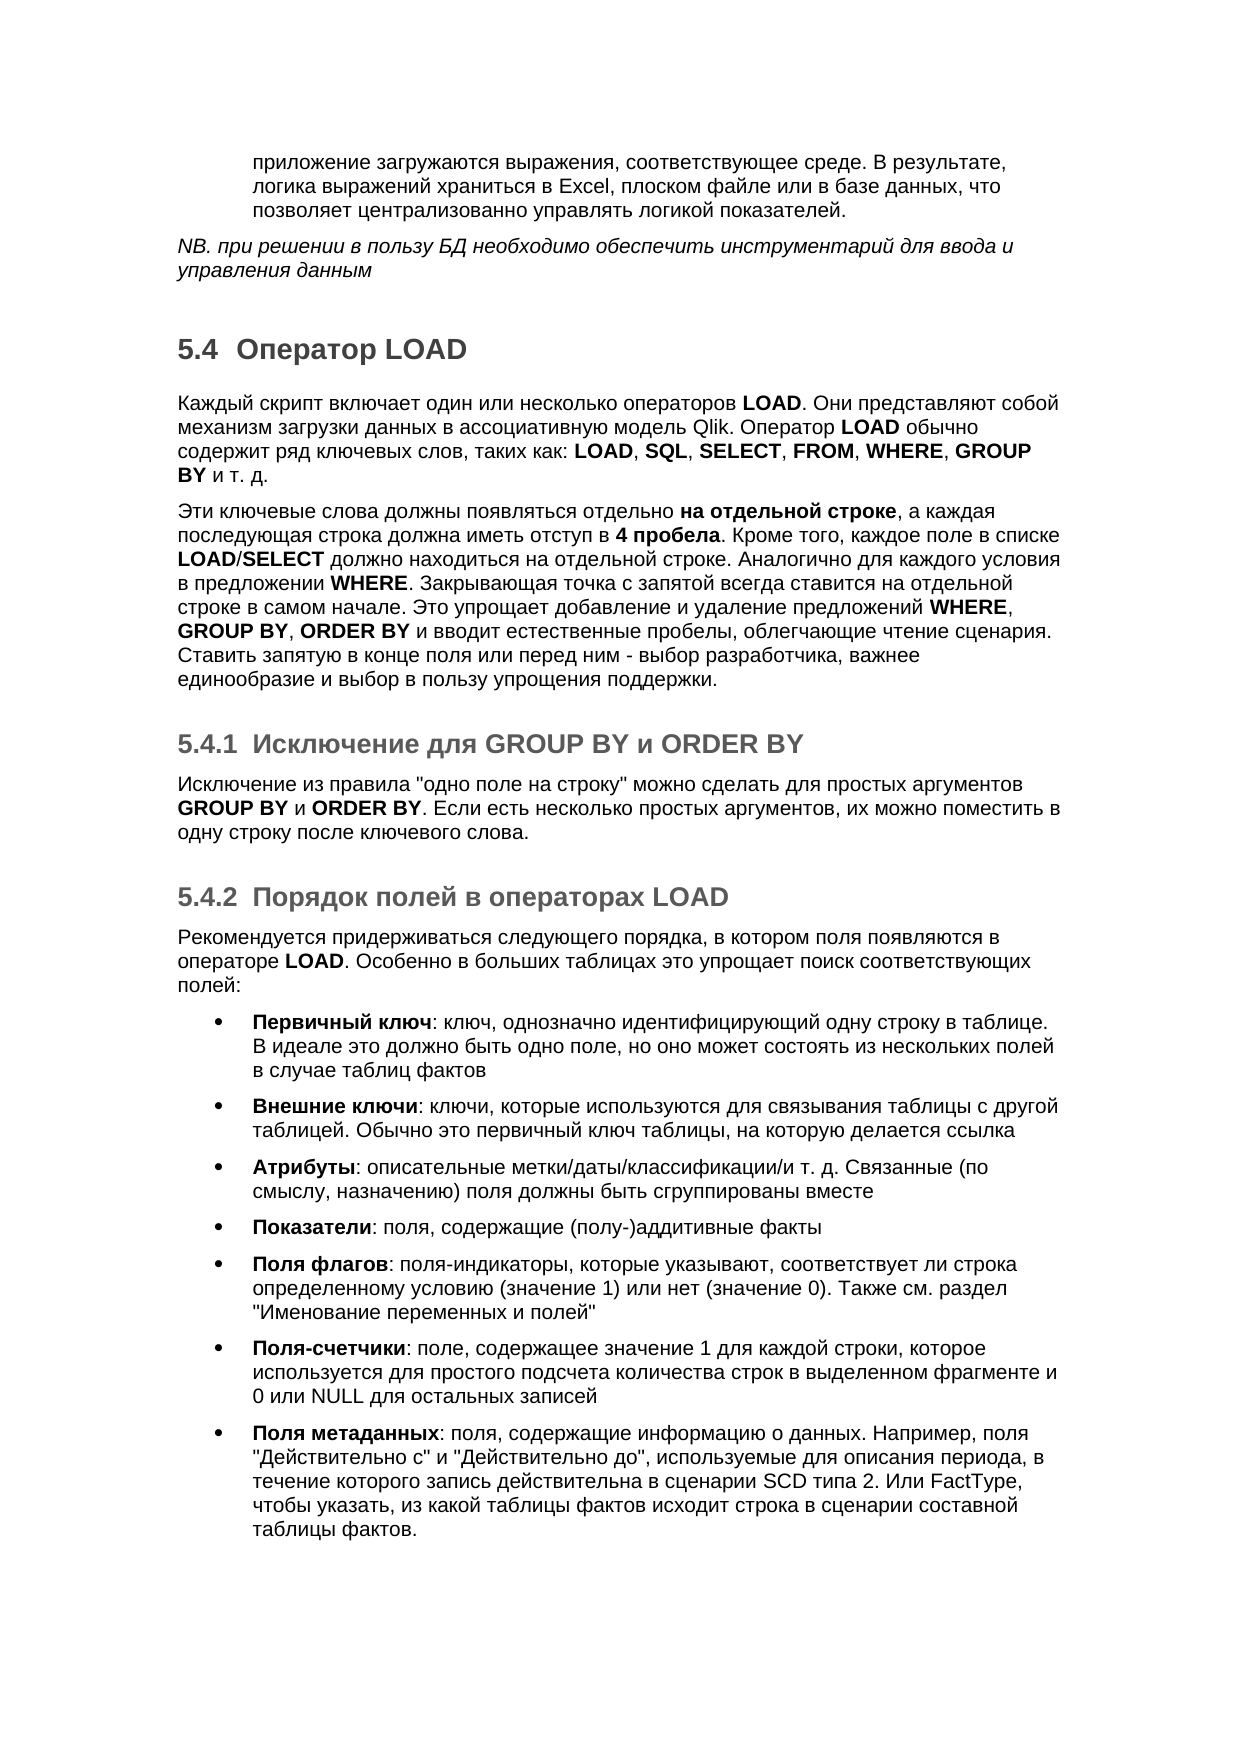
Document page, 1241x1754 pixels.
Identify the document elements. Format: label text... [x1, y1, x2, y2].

subtitle Порядок полей в операторах LOAD [177, 881, 1063, 913]
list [215, 150, 1063, 222]
list Поля флагов: поля-индикаторы, которые указывают, соответствует ли строка определенному условию (значение 1) или нет (значение 0). Также см. раздел "Именование переменных и полей" [215, 1252, 1063, 1324]
text NB. при решении в пользу БД необходимо обеспечить инструментарий для ввода и управления данным [177, 234, 1063, 282]
list Поля метаданных: поля, содержащие информацию о данных. Например, поля "Действительно с" и "Действительно до", используемые для описания периода, в течение которого запись действительна в сценарии SCD типа 2. Или FactType, чтобы указать, из какой таблицы фактов исходит строка в сценарии составной таблицы фактов. [215, 1421, 1063, 1541]
list Внешние ключи: ключи, которые используются для связывания таблицы с другой таблицей. Обычно это первичный ключ таблицы, на которую делается ссылка [215, 1094, 1063, 1142]
text Каждый скрипт включает один или несколько операторов LOAD. Они представляют собой механизм загрузки данных в ассоциативную модель Qlik. Оператор LOAD обычно содержит ряд ключевых слов, таких как: LOAD, SQL, SELECT, FROM, WHERE, GROUP BY и т. д. [177, 391, 1063, 487]
list Поля-счетчики: поле, содержащее значение 1 для каждой строки, которое используется для простого подсчета количества строк в выделенном фрагменте и 0 или NULL для остальных записей [215, 1336, 1063, 1408]
subtitle Оператор LOAD [177, 332, 1063, 366]
list Первичный ключ: ключ, однозначно идентифицирующий одну строку в таблице. В идеале это должно быть одно поле, но оно может состоять из нескольких полей в случае таблиц фактов [215, 1009, 1063, 1082]
list Показатели: поля, содержащие (полу-)аддитивные факты [215, 1215, 1063, 1239]
subtitle Исключение для GROUP BY и ORDER BY [177, 728, 1063, 759]
list Атрибуты: описательные метки/даты/классификации/и т. д. Связанные (по смыслу, назначению) поля должны быть сгруппированы вместе [215, 1154, 1063, 1203]
text Исключение из правила "одно поле на строку" можно сделать для простых аргументов GROUP BY и ORDER BY. Если есть несколько простых аргументов, их можно поместить в одну строку после ключевого слова. [177, 772, 1063, 844]
text Рекомендуется придерживаться следующего порядка, в котором поля появляются в операторе LOAD. Особенно в больших таблицах это упрощает поиск соответствующих полей: [177, 925, 1063, 997]
text Эти ключевые слова должны появляться отдельно на отдельной строке, а каждая последующая строка должна иметь отступ в 4 пробела. Кроме того, каждое поле в списке LOAD/SELECT должно находиться на отдельной строке. Аналогично для каждого условия в предложении WHERE. Закрывающая точка с запятой всегда ставится на отдельной строке в самом начале. Это упрощает добавление и удаление предложений WHERE, GROUP BY, ORDER BY и вводит естественные пробелы, облегчающие чтение сценария. Ставить запятую в конце поля или перед ним - выбор разработчика, важнее единообразие и выбор в пользу упрощения поддержки. [177, 499, 1063, 691]
